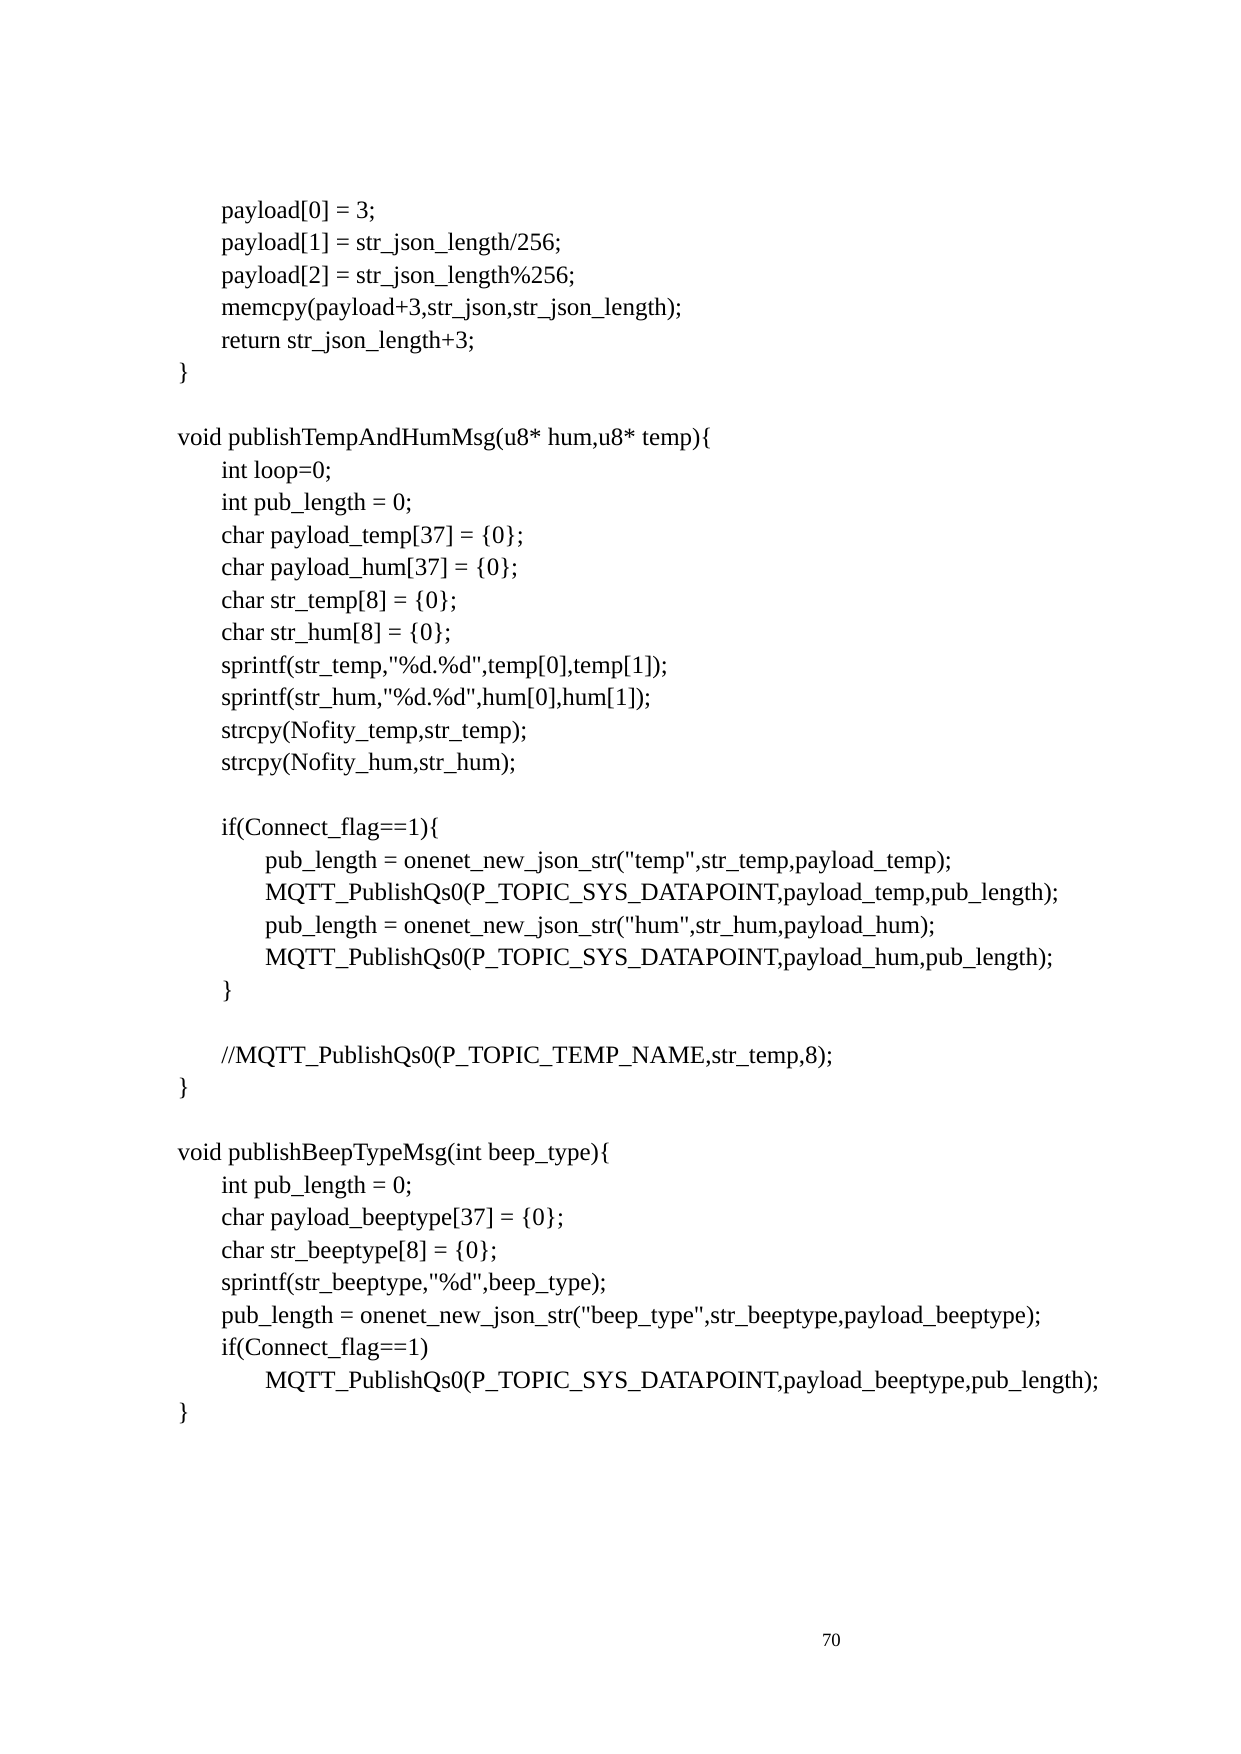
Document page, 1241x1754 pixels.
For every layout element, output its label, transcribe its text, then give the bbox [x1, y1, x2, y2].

list int loop=0; [177, 453, 1122, 486]
list char str_hum[8] = {0}; [177, 616, 1122, 648]
list } [177, 356, 1122, 388]
list return str_json_length+3; [177, 323, 1122, 356]
list char payload_temp[37] = {0}; [177, 518, 1122, 551]
list sprintf(str_temp,"%d.%d",temp[0],temp[1]); [177, 648, 1122, 681]
list char payload_hum[37] = {0}; [177, 551, 1122, 583]
list int pub_length = 0; [177, 486, 1122, 518]
list strcpy(Nofity_temp,str_temp); [177, 713, 1122, 746]
list int pub_length = 0; [177, 1168, 1122, 1201]
list //MQTT_PublishQs0(P_TOPIC_TEMP_NAME,str_temp,8); [177, 1038, 1122, 1071]
list char str_beeptype[8] = {0}; [177, 1233, 1122, 1266]
list strcpy(Nofity_hum,str_hum); [177, 746, 1122, 778]
list void publishBeepTypeMsg(int beep_type){ [177, 1136, 1122, 1168]
list MQTT_PublishQs0(P_TOPIC_SYS_DATAPOINT,payload_temp,pub_length); [177, 876, 1122, 908]
list } [177, 1396, 1122, 1428]
list payload[0] = 3; [177, 193, 1122, 226]
list } [177, 1071, 1122, 1103]
list pub_length = onenet_new_json_str("beep_type",str_beeptype,payload_beeptype); [177, 1298, 1122, 1331]
list pub_length = onenet_new_json_str("temp",str_temp,payload_temp); [177, 843, 1122, 876]
list if(Connect_flag==1) [177, 1331, 1122, 1363]
list payload[1] = str_json_length/256; [177, 226, 1122, 258]
list payload[2] = str_json_length%256; [177, 258, 1122, 291]
list } [177, 973, 1122, 1006]
list if(Connect_flag==1){ [177, 811, 1122, 843]
list sprintf(str_beeptype,"%d",beep_type); [177, 1266, 1122, 1298]
list MQTT_PublishQs0(P_TOPIC_SYS_DATAPOINT,payload_beeptype,pub_length); [177, 1363, 1122, 1396]
list char payload_beeptype[37] = {0}; [177, 1201, 1122, 1233]
list void publishTempAndHumMsg(u8* hum,u8* temp){ [177, 421, 1122, 453]
list MQTT_PublishQs0(P_TOPIC_SYS_DATAPOINT,payload_hum,pub_length); [177, 941, 1122, 973]
list memcpy(payload+3,str_json,str_json_length); [177, 291, 1122, 323]
list char str_temp[8] = {0}; [177, 583, 1122, 616]
list sprintf(str_hum,"%d.%d",hum[0],hum[1]); [177, 681, 1122, 713]
list pub_length = onenet_new_json_str("hum",str_hum,payload_hum); [177, 908, 1122, 941]
